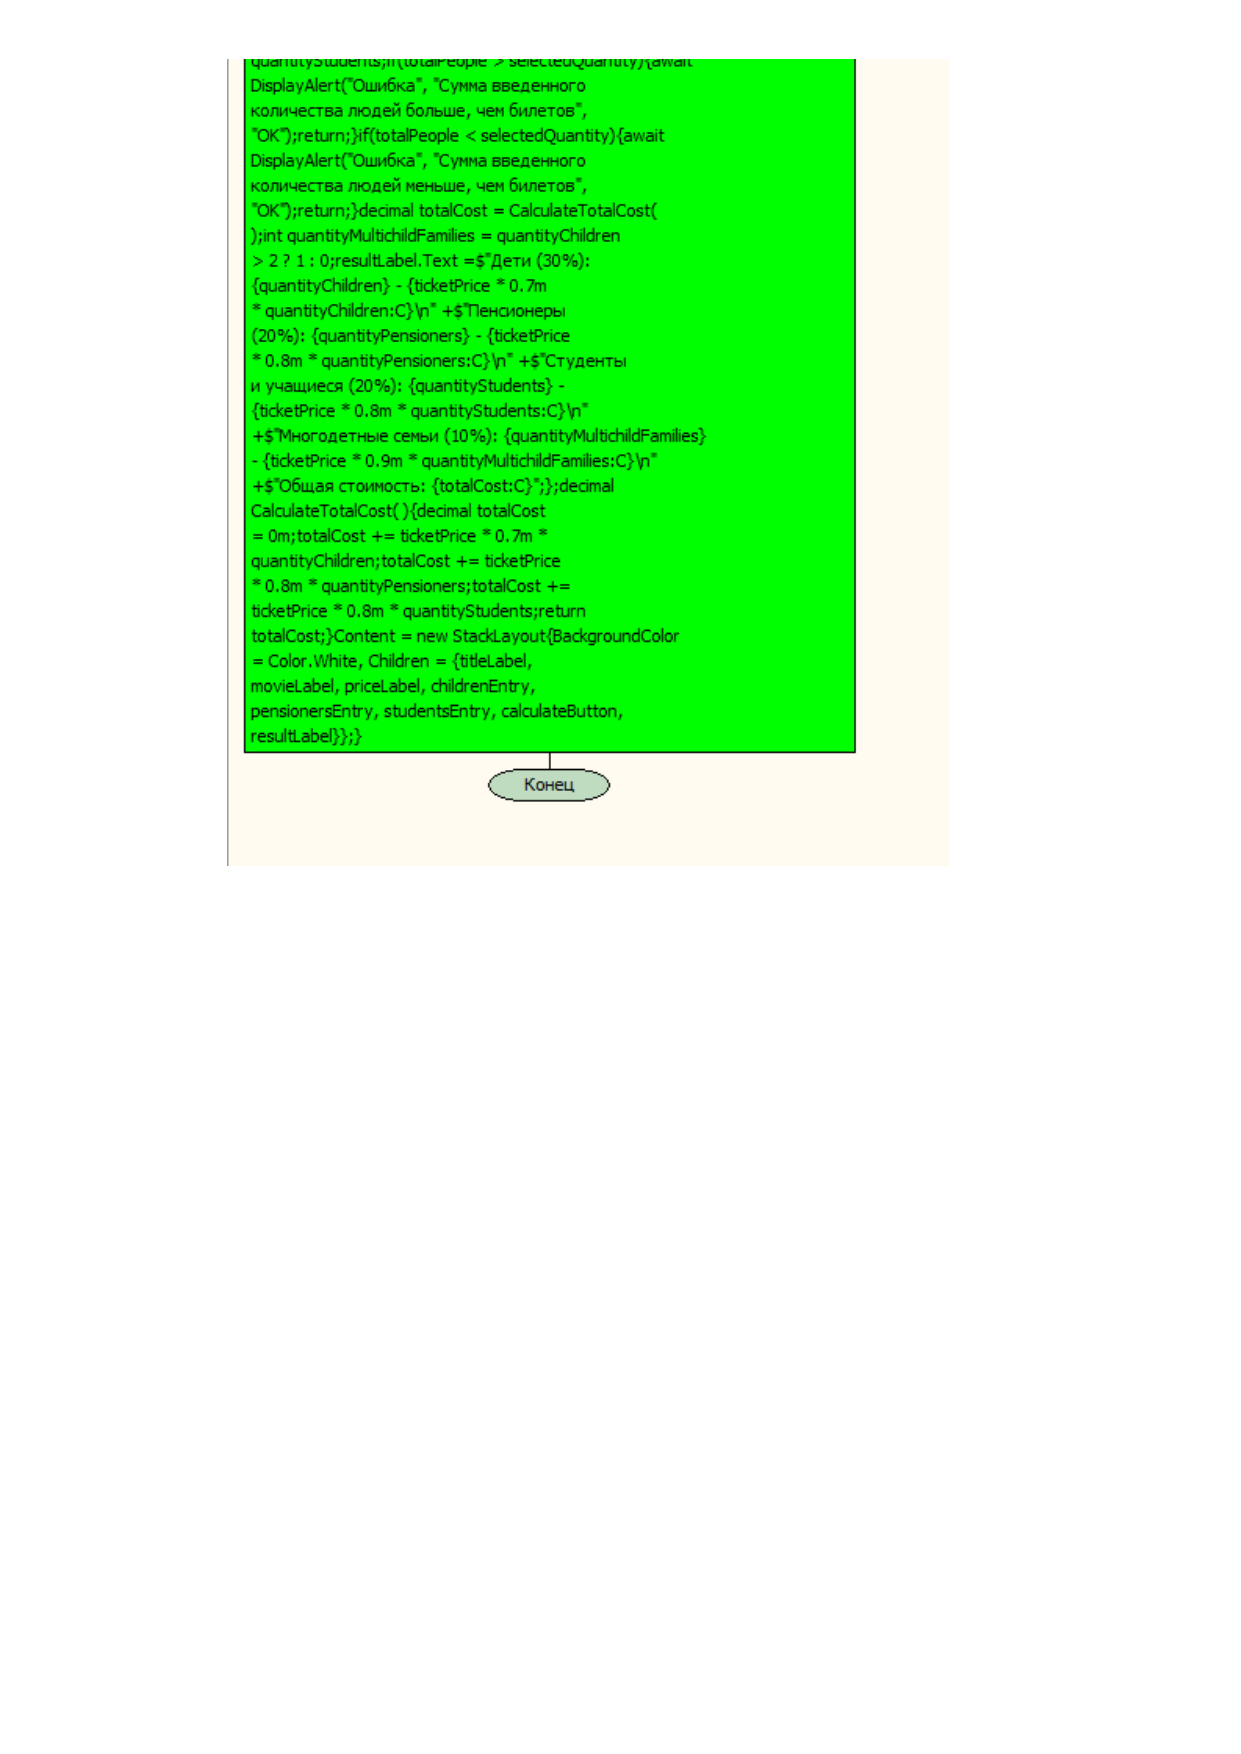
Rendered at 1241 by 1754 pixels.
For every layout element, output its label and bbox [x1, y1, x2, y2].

picture [227, 59, 950, 866]
